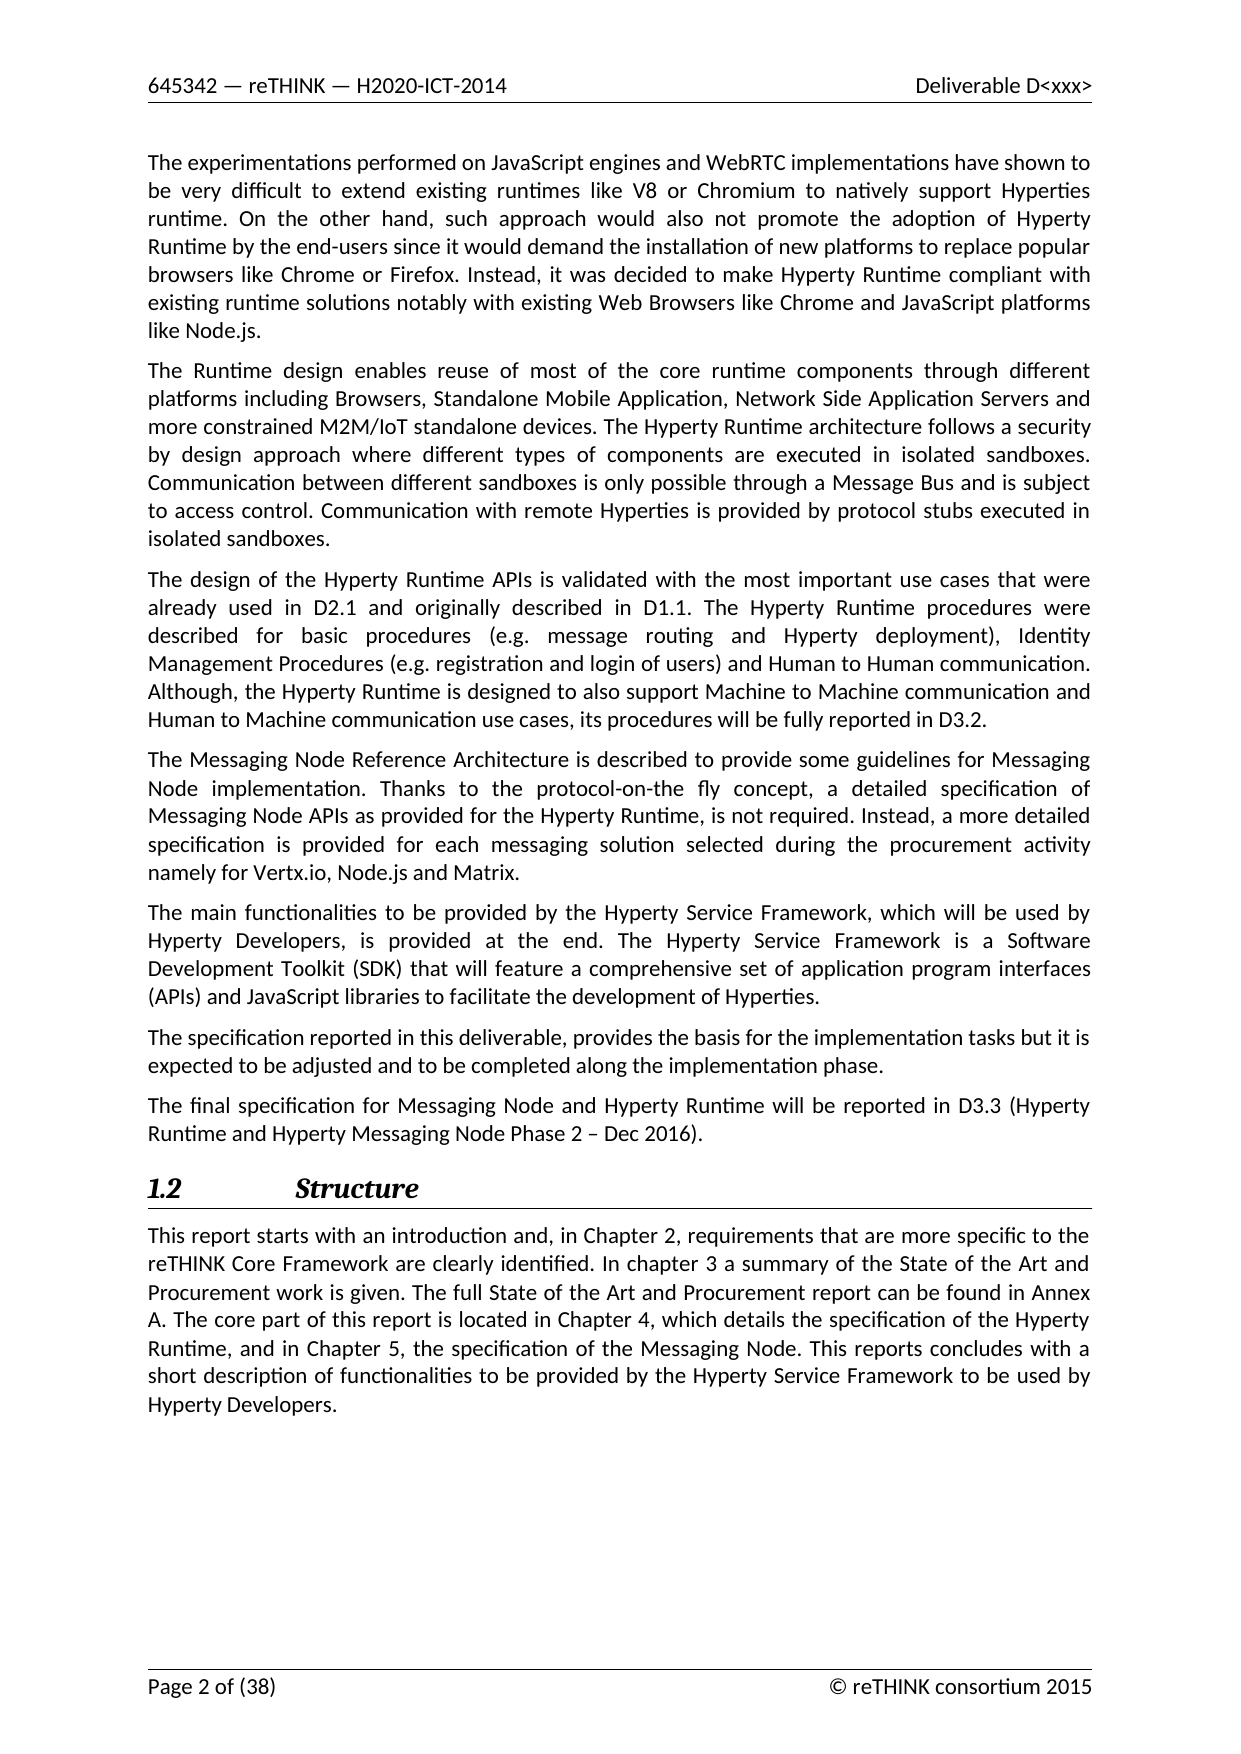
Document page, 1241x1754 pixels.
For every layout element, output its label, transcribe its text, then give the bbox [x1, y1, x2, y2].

text The main functionalities to be provided by the Hyperty Service Framework, which will be used by Hyperty Developers, is provided at the end. The Hyperty Service Framework is a Software Development Toolkit (SDK) that will feature a comprehensive set of application program interfaces (APIs) and JavaScript libraries to facilitate the development of Hyperties. [148, 898, 1092, 1010]
text The Runtime design enables reuse of most of the core runtime components through different platforms including Browsers, Standalone Mobile Application, Network Side Application Servers and more constrained M2M/IoT standalone devices. The Hyperty Runtime architecture follows a security by design approach where different types of components are executed in isolated sandboxes. Communication between different sandboxes is only possible through a Message Bus and is subject to access control. Communication with remote Hyperties is provided by protocol stubs executed in isolated sandboxes. [148, 356, 1092, 552]
text The specification reported in this deliverable, provides the basis for the implementation tasks but it is expected to be adjusted and to be completed along the implementation phase. [148, 1023, 1092, 1079]
text The Messaging Node Reference Architecture is described to provide some guidelines for Messaging Node implementation. Thanks to the protocol-on-the fly concept, a detailed specification of Messaging Node APIs as provided for the Hyperty Runtime, is not required. Instead, a more detailed specification is provided for each messaging solution selected during the procurement activity namely for Vertx.io, Node.js and Matrix. [148, 746, 1092, 886]
subtitle Structure [148, 1172, 1092, 1208]
text The final specification for Messaging Node and Hyperty Runtime will be reported in D3.3 (Hyperty Runtime and Hyperty Messaging Node Phase 2 – Dec 2016). [148, 1091, 1092, 1147]
text The experimentations performed on JavaScript engines and WebRTC implementations have shown to be very difficult to extend existing runtimes like V8 or Chromium to natively support Hyperties runtime. On the other hand, such approach would also not promote the adoption of Hyperty Runtime by the end-users since it would demand the installation of new platforms to replace popular browsers like Chrome or Firefox. Instead, it was decided to make Hyperty Runtime compliant with existing runtime solutions notably with existing Web Browsers like Chrome and JavaScript platforms like Node.js. [148, 148, 1092, 344]
text The design of the Hyperty Runtime APIs is validated with the most important use cases that were already used in D2.1 and originally described in D1.1. The Hyperty Runtime procedures were described for basic procedures (e.g. message routing and Hyperty deployment), Identity Management Procedures (e.g. registration and login of users) and Human to Human communication. Although, the Hyperty Runtime is designed to also support Machine to Machine communication and Human to Machine communication use cases, its procedures will be fully reported in D3.2. [148, 565, 1092, 733]
